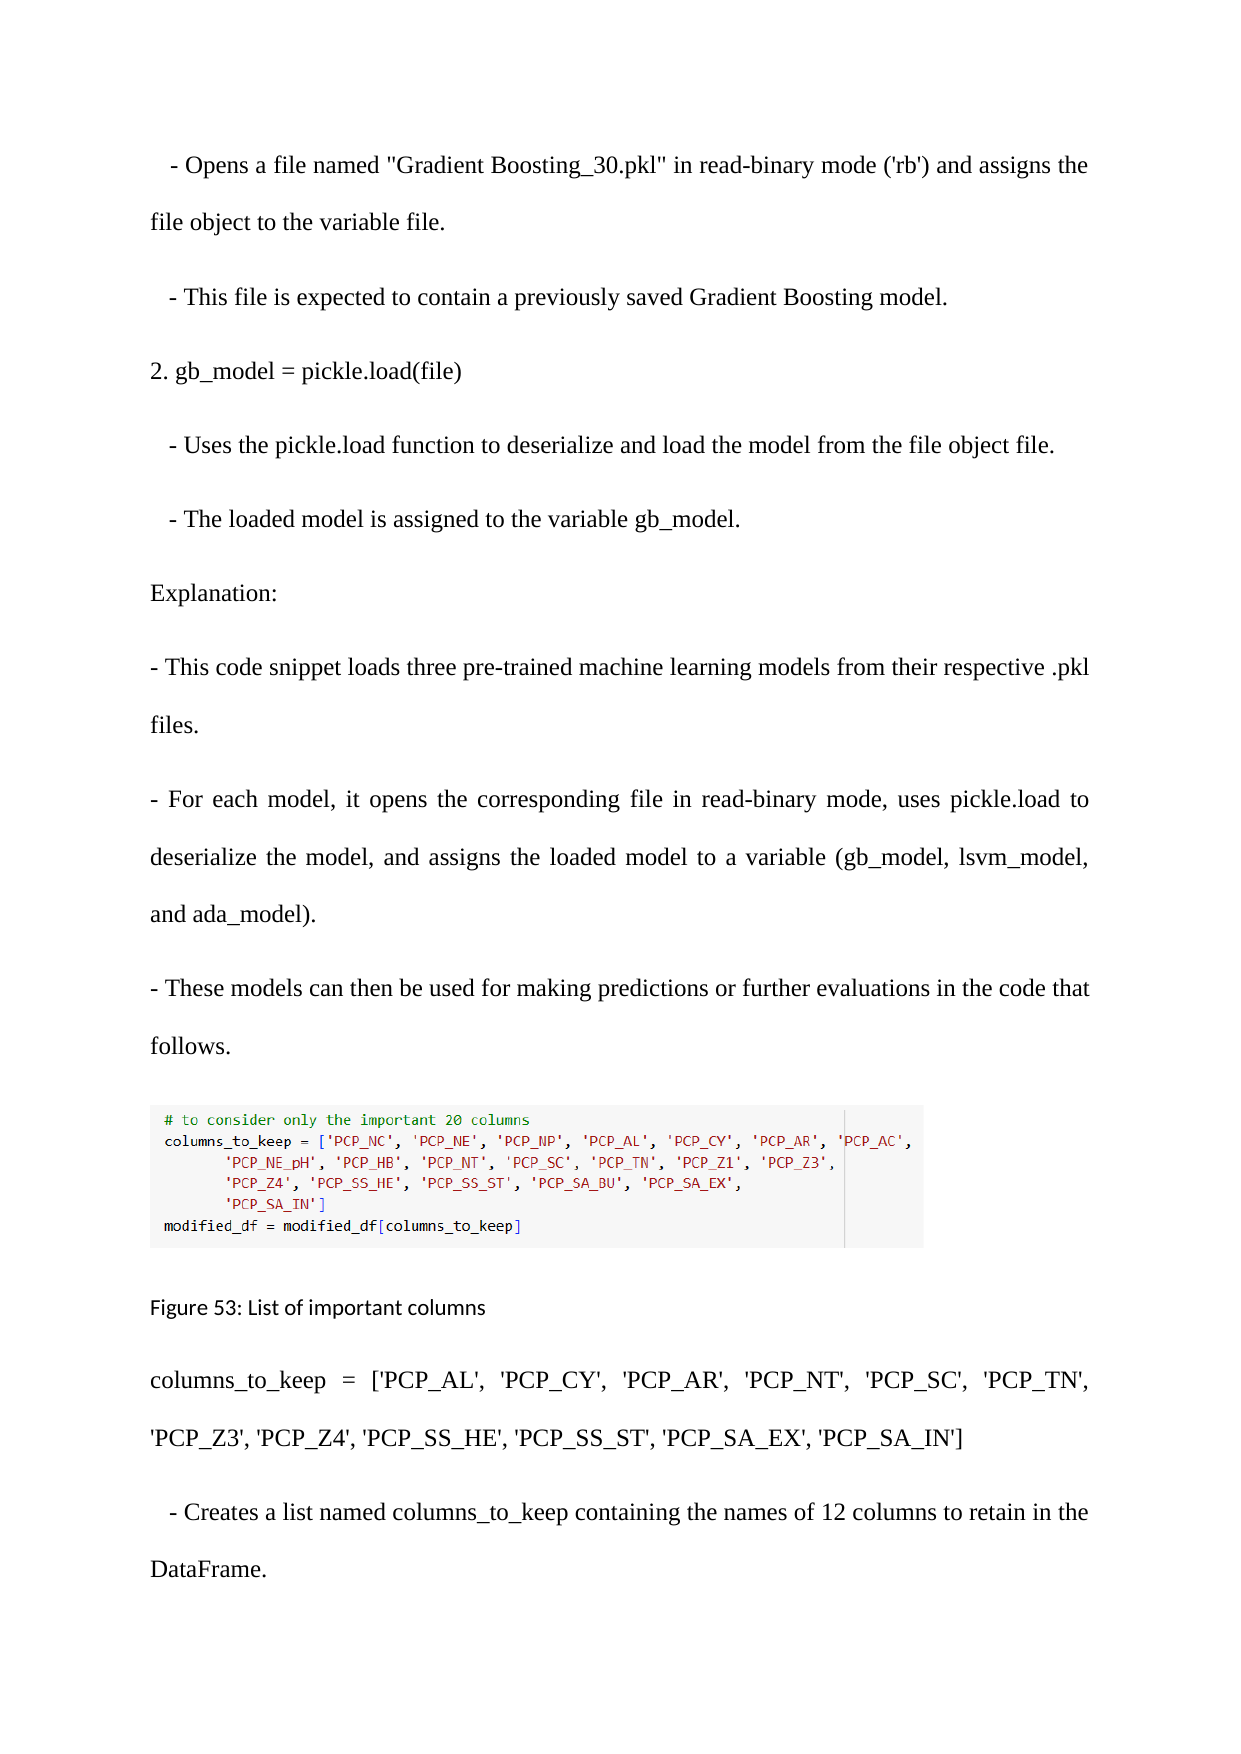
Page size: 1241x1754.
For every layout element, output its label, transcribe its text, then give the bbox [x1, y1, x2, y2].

text - These models can then be used for making predictions or further evaluations in the code that follows. [150, 973, 1090, 1059]
text 2. gb_model = pickle.load(file) [150, 356, 1090, 384]
text - Uses the pickle.load function to deserialize and load the model from the file object file. [150, 430, 1090, 459]
text Figure 53: List of important columns [150, 1293, 1090, 1321]
text Explanation: [150, 578, 1090, 607]
text - This file is expected to contain a previously saved Gradient Boosting model. [150, 282, 1090, 310]
text - The loaded model is assigned to the variable gb_model. [150, 504, 1090, 533]
text - This code snippet loads three pre-trained machine learning models from their respective .pkl files. [150, 652, 1090, 739]
picture [150, 1105, 924, 1248]
text - For each model, it opens the corresponding file in read-binary mode, uses pickle.load to deserialize the model, and assigns the loaded model to a variable (gb_model, lsvm_model, and ada_model). [150, 784, 1090, 928]
text - Opens a file named "Gradient Boosting_30.pkl" in read-binary mode ('rb') and assigns the file object to the variable file. [150, 150, 1090, 236]
text columns_to_keep = ['PCP_AL', 'PCP_CY', 'PCP_AR', 'PCP_NT', 'PCP_SC', 'PCP_TN', 'PCP_Z3', 'PCP_Z4', 'PCP_SS_HE', 'PCP_SS_ST', 'PCP_SA_EX', 'PCP_SA_IN'] [150, 1365, 1090, 1452]
text - Creates a list named columns_to_keep containing the names of 12 columns to retain in the DataFrame. [150, 1497, 1090, 1583]
